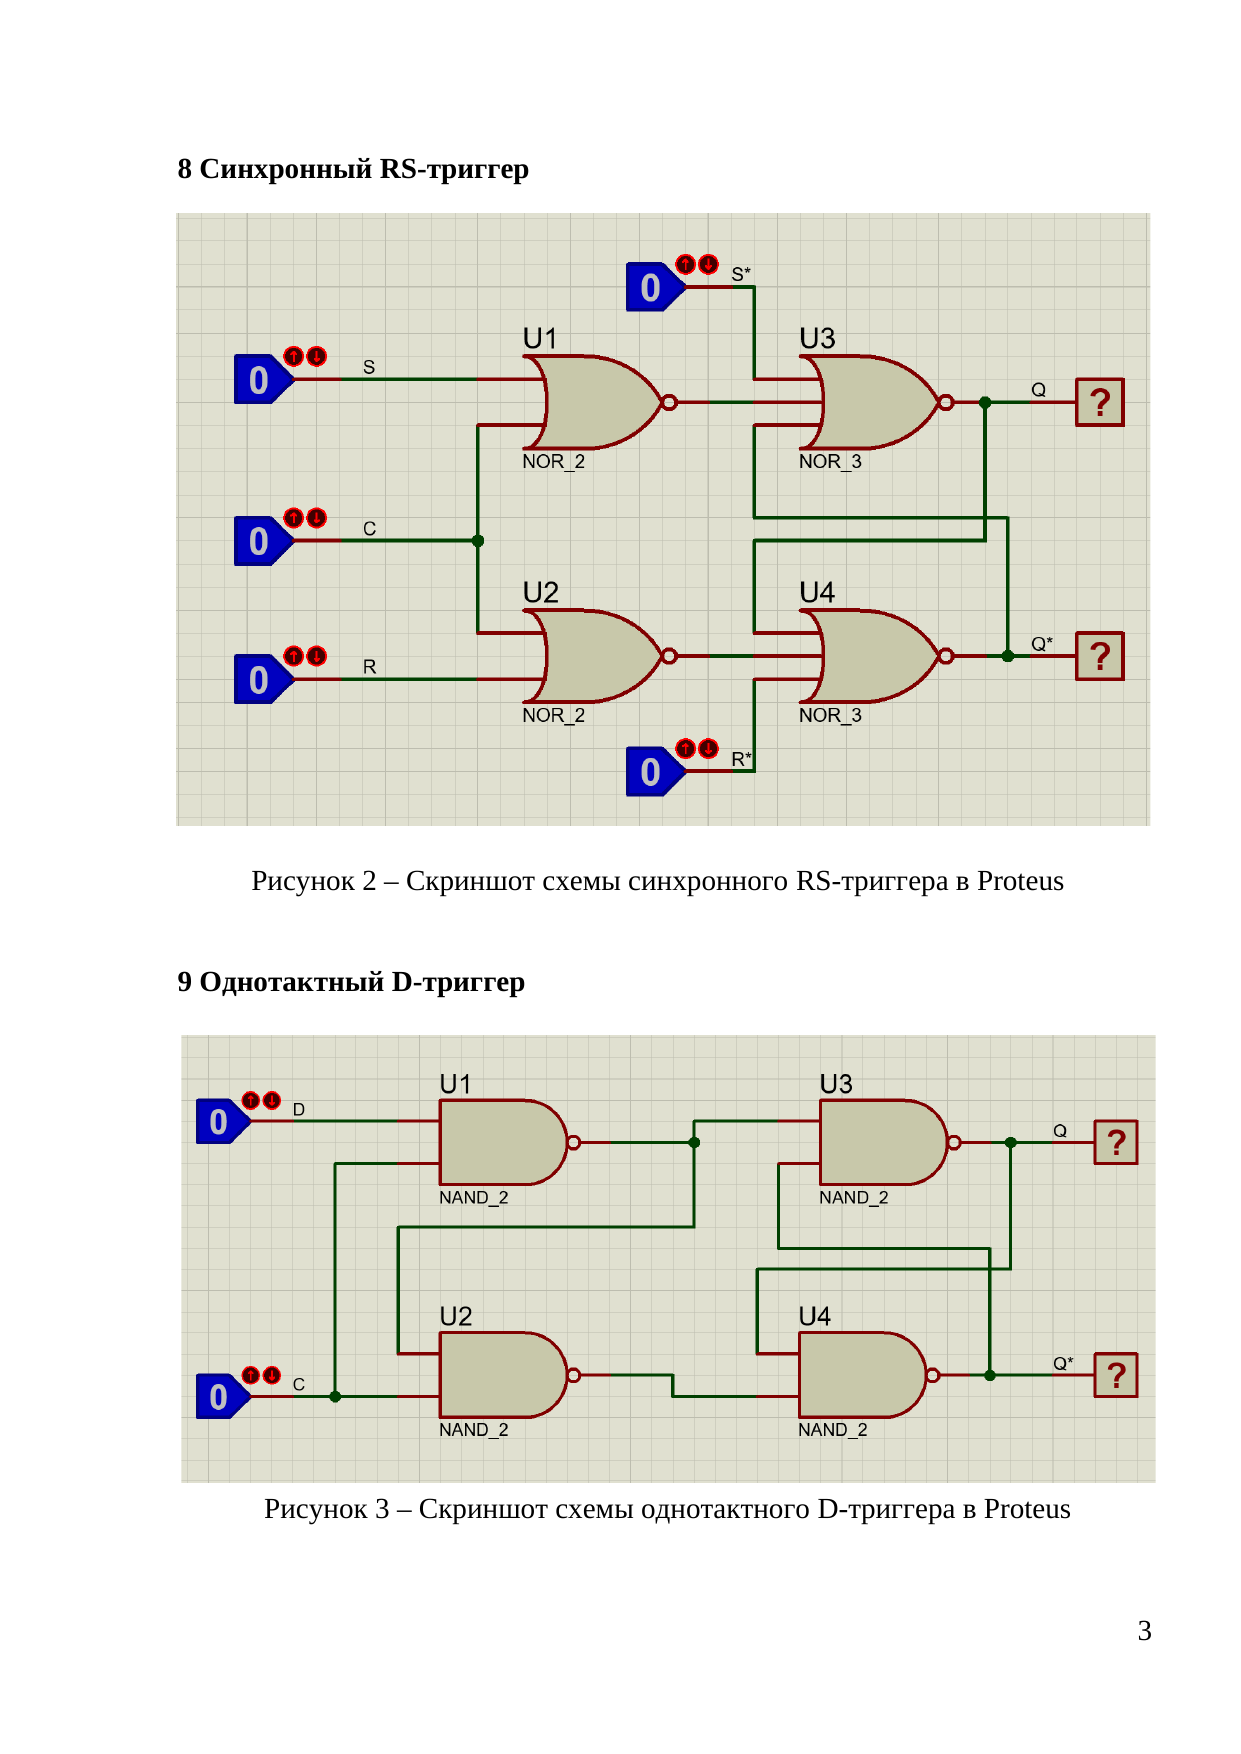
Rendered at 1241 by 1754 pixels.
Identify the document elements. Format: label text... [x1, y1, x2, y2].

list 9 Однотактный D-триггер [177, 964, 1152, 997]
list 8 Синхронный RS-триггер [177, 152, 1152, 185]
picture [176, 213, 1151, 826]
picture [181, 1035, 1156, 1483]
